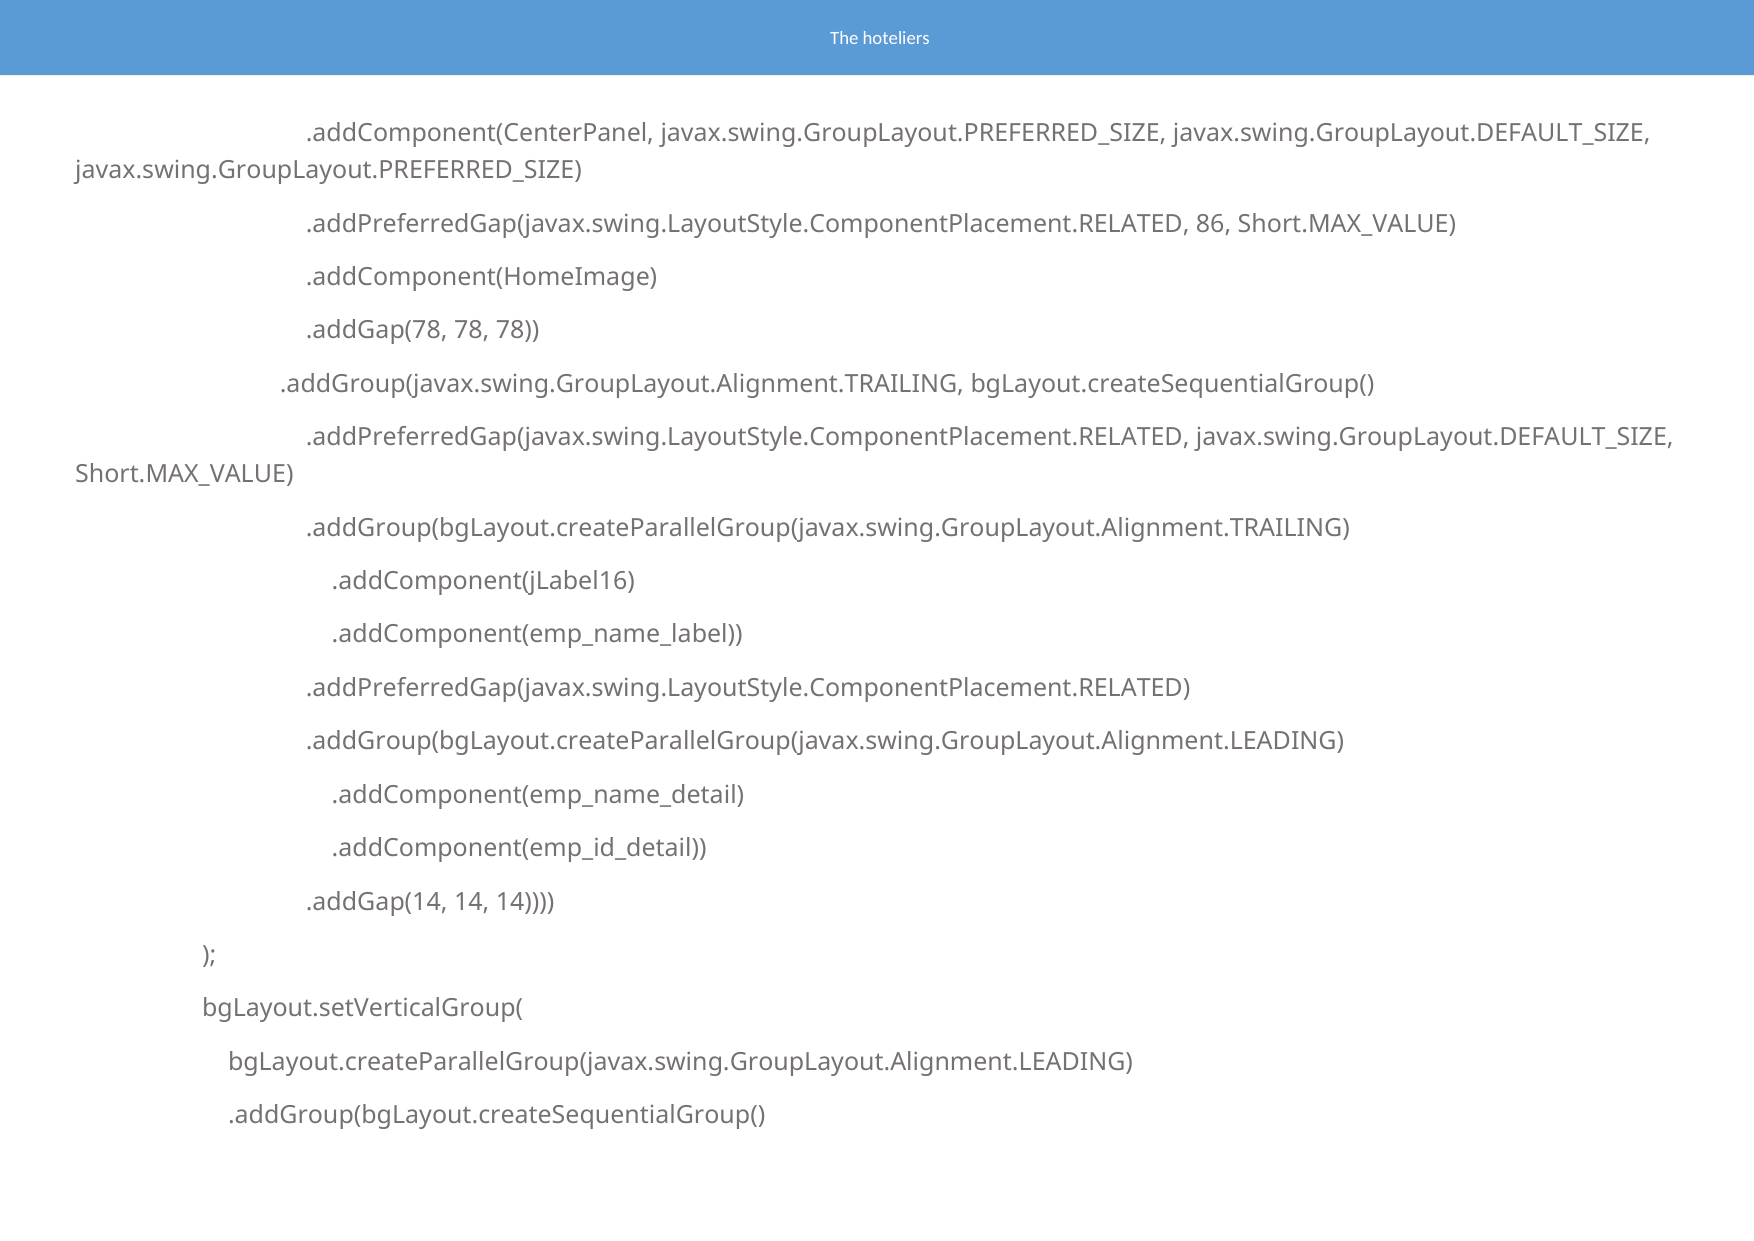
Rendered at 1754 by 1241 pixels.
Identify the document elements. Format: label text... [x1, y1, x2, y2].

text .addGroup(javax.swing.GroupLayout.Alignment.TRAILING, bgLayout.createSequentialGroup() [75, 366, 1679, 399]
text .addPreferredGap(javax.swing.LayoutStyle.ComponentPlacement.RELATED) [75, 669, 1679, 703]
text .addComponent(emp_name_detail) [75, 776, 1679, 810]
text .addComponent(jLabel16) [75, 563, 1679, 597]
text .addGap(78, 78, 78)) [75, 312, 1679, 346]
text .addComponent(HomeImage) [75, 259, 1679, 293]
text bgLayout.createParallelGroup(javax.swing.GroupLayout.Alignment.LEADING) [75, 1043, 1679, 1078]
text bgLayout.setVerticalGroup( [75, 990, 1679, 1024]
text .addGroup(bgLayout.createParallelGroup(javax.swing.GroupLayout.Alignment.LEADING) [75, 723, 1679, 757]
text .addComponent(emp_name_label)) [75, 616, 1679, 650]
text .addGap(14, 14, 14)))) [75, 883, 1679, 917]
text .addComponent(emp_id_detail)) [75, 830, 1679, 864]
text .addPreferredGap(javax.swing.LayoutStyle.ComponentPlacement.RELATED, 86, Short.MAX_VALUE) [75, 205, 1679, 239]
text ); [75, 937, 1679, 971]
text .addPreferredGap(javax.swing.LayoutStyle.ComponentPlacement.RELATED, javax.swing.GroupLayout.DEFAULT_SIZE, Short.MAX_VALUE) [75, 419, 1679, 490]
text .addComponent(CenterPanel, javax.swing.GroupLayout.PREFERRED_SIZE, javax.swing.GroupLayout.DEFAULT_SIZE, javax.swing.GroupLayout.PREFERRED_SIZE) [75, 115, 1679, 186]
text .addGroup(bgLayout.createParallelGroup(javax.swing.GroupLayout.Alignment.TRAILING) [75, 509, 1679, 543]
text .addGroup(bgLayout.createSequentialGroup() [75, 1097, 1679, 1131]
